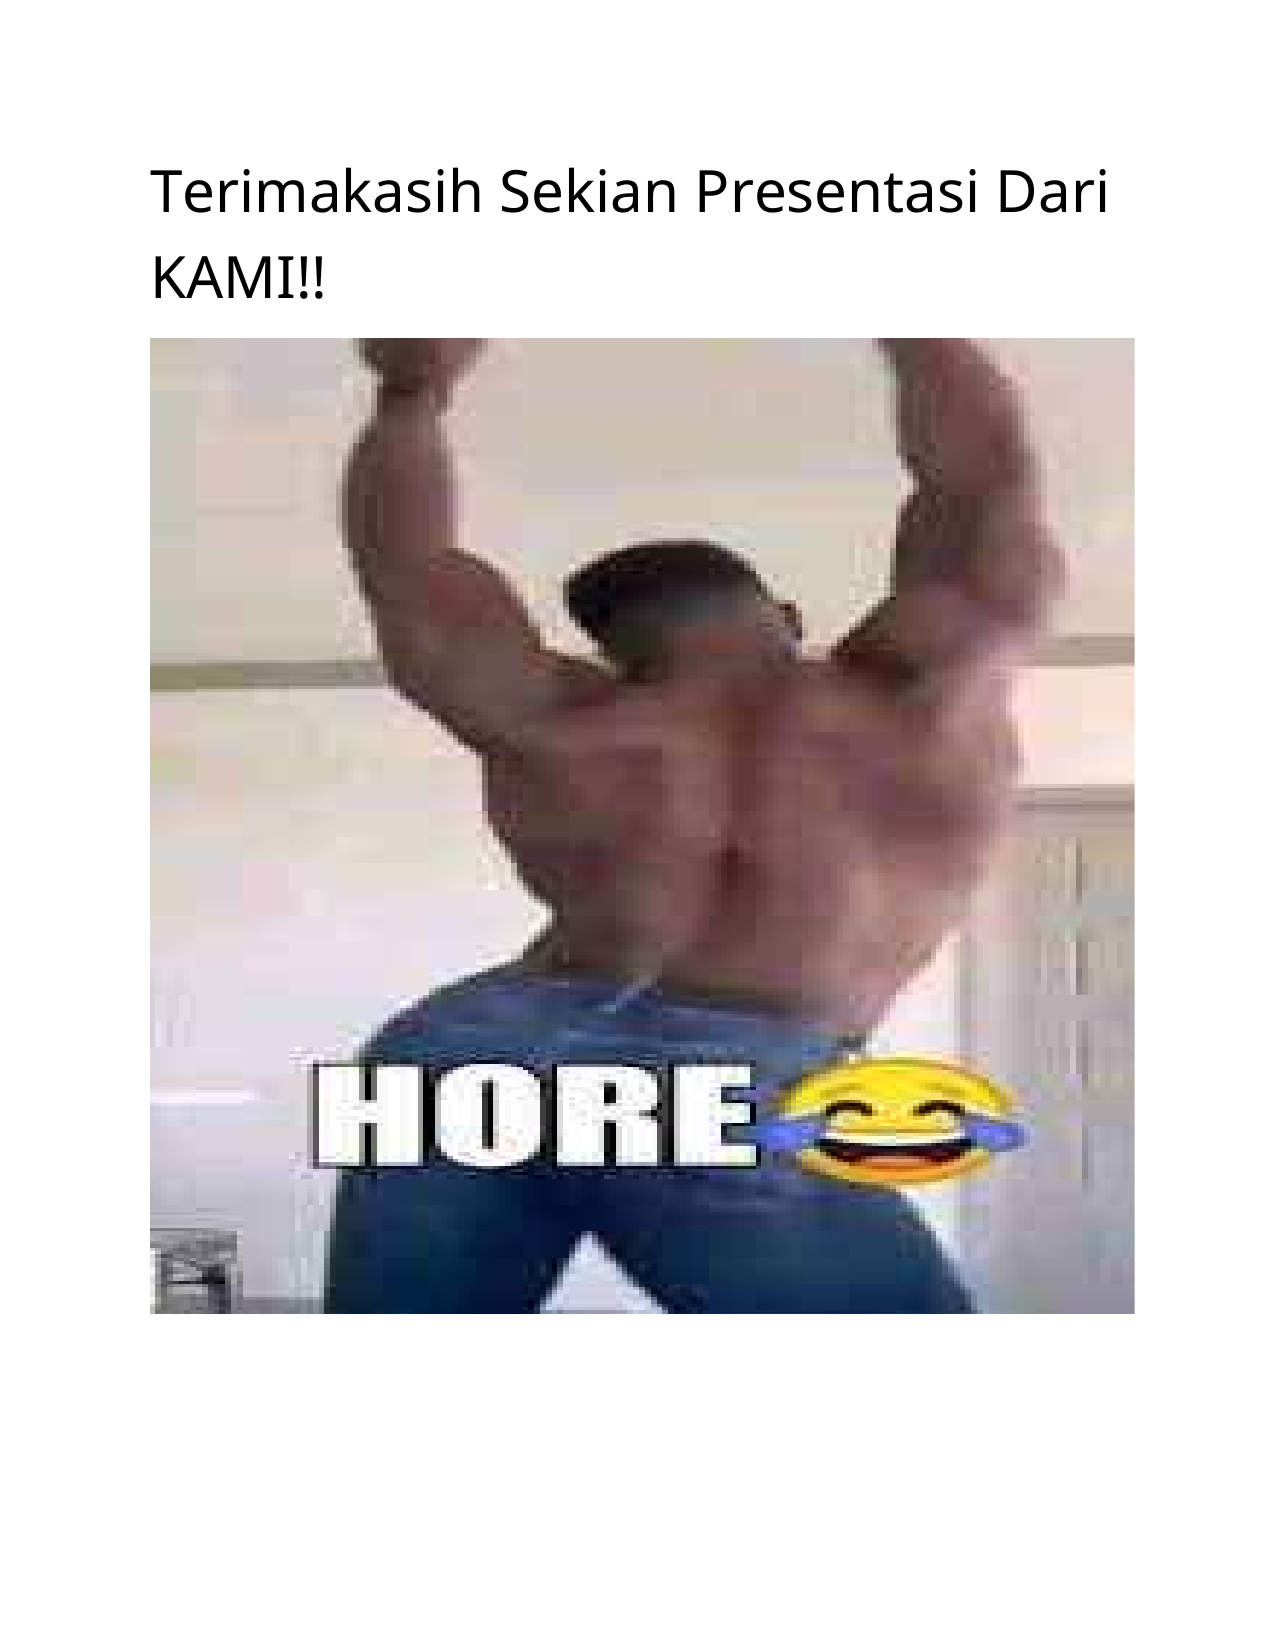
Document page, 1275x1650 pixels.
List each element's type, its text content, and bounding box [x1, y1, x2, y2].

picture [150, 338, 1135, 1314]
text Terimakasih Sekian Presentasi Dari KAMI!! [150, 150, 1125, 315]
